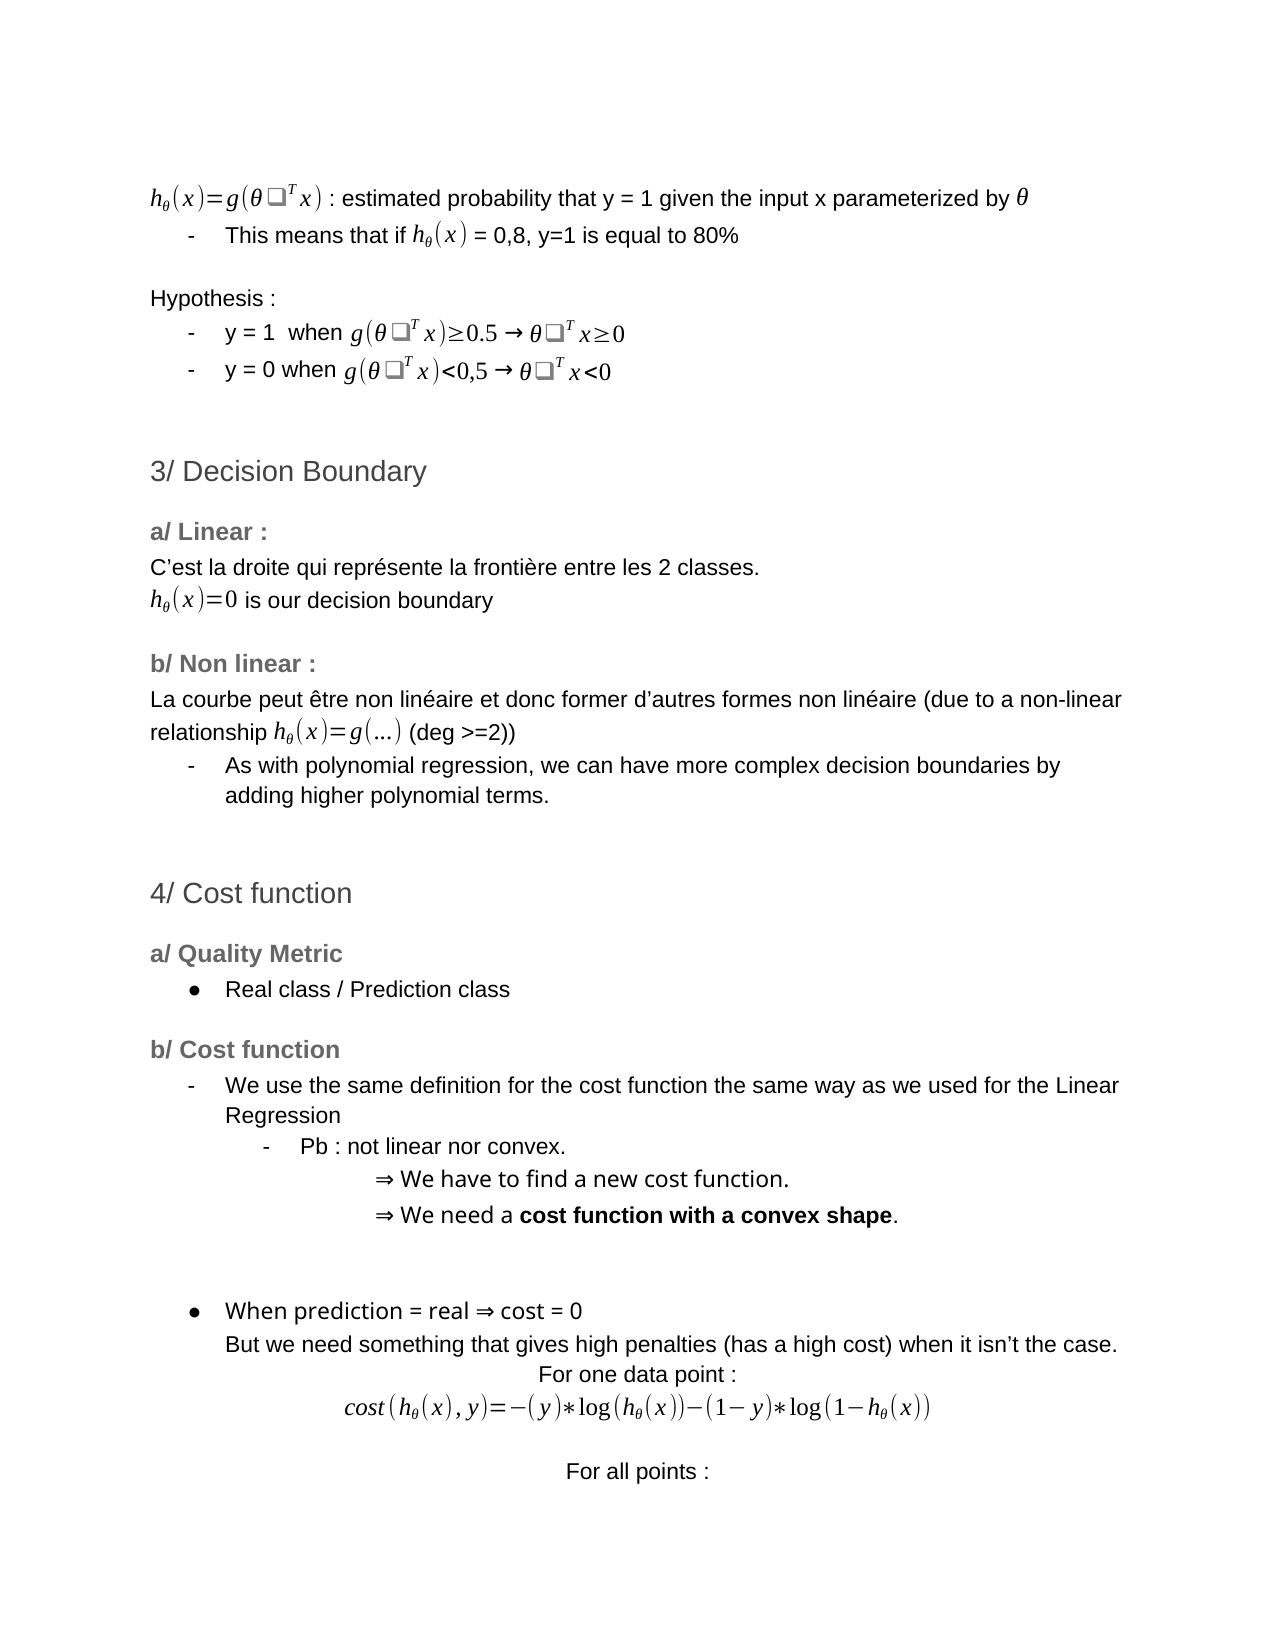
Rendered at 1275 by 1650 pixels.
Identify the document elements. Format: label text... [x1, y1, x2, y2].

subtitle b/ Non linear : [150, 649, 1125, 678]
text C’est la droite qui représente la frontière entre les 2 classes. [150, 554, 1125, 580]
subtitle 3/ Decision Boundary [150, 454, 1125, 487]
list Real class / Prediction class [187, 976, 1125, 1002]
list This means that if = 0,8, y=1 is equal to 80% [187, 219, 1125, 251]
subtitle a/ Linear : [150, 517, 1125, 545]
list We use the same definition for the cost function the same way as we used for the Linear Regression [187, 1072, 1125, 1129]
subtitle b/ Cost function [150, 1035, 1125, 1064]
text is our decision boundary [150, 584, 1125, 616]
text For all points : [150, 1458, 1125, 1484]
list Pb : not linear nor convex. [262, 1133, 1125, 1159]
list As with polynomial regression, we can have more complex decision boundaries by adding higher polynomial terms. [187, 752, 1125, 809]
list When prediction = real ⇒ cost = 0 [187, 1295, 1125, 1326]
text But we need something that gives high penalties (has a high cost) when it isn’t the case. [150, 1331, 1125, 1357]
text ⇒ We have to find a new cost function. [150, 1163, 1125, 1194]
subtitle 4/ Cost function [150, 876, 1125, 909]
text : estimated probability that y = 1 given the input x parameterized by [150, 180, 1125, 215]
list y = 1 when → [187, 315, 1125, 348]
text La courbe peut être non linéaire et donc former d’autres formes non linéaire (due to a non-linear relationship (deg >=2)) [150, 686, 1125, 748]
text Hypothesis : [150, 285, 1125, 311]
list y = 0 when → [187, 353, 1125, 386]
text For one data point : [150, 1361, 1125, 1388]
subtitle a/ Quality Metric [150, 939, 1125, 967]
text ⇒ We need a cost function with a convex shape. [150, 1199, 1125, 1230]
